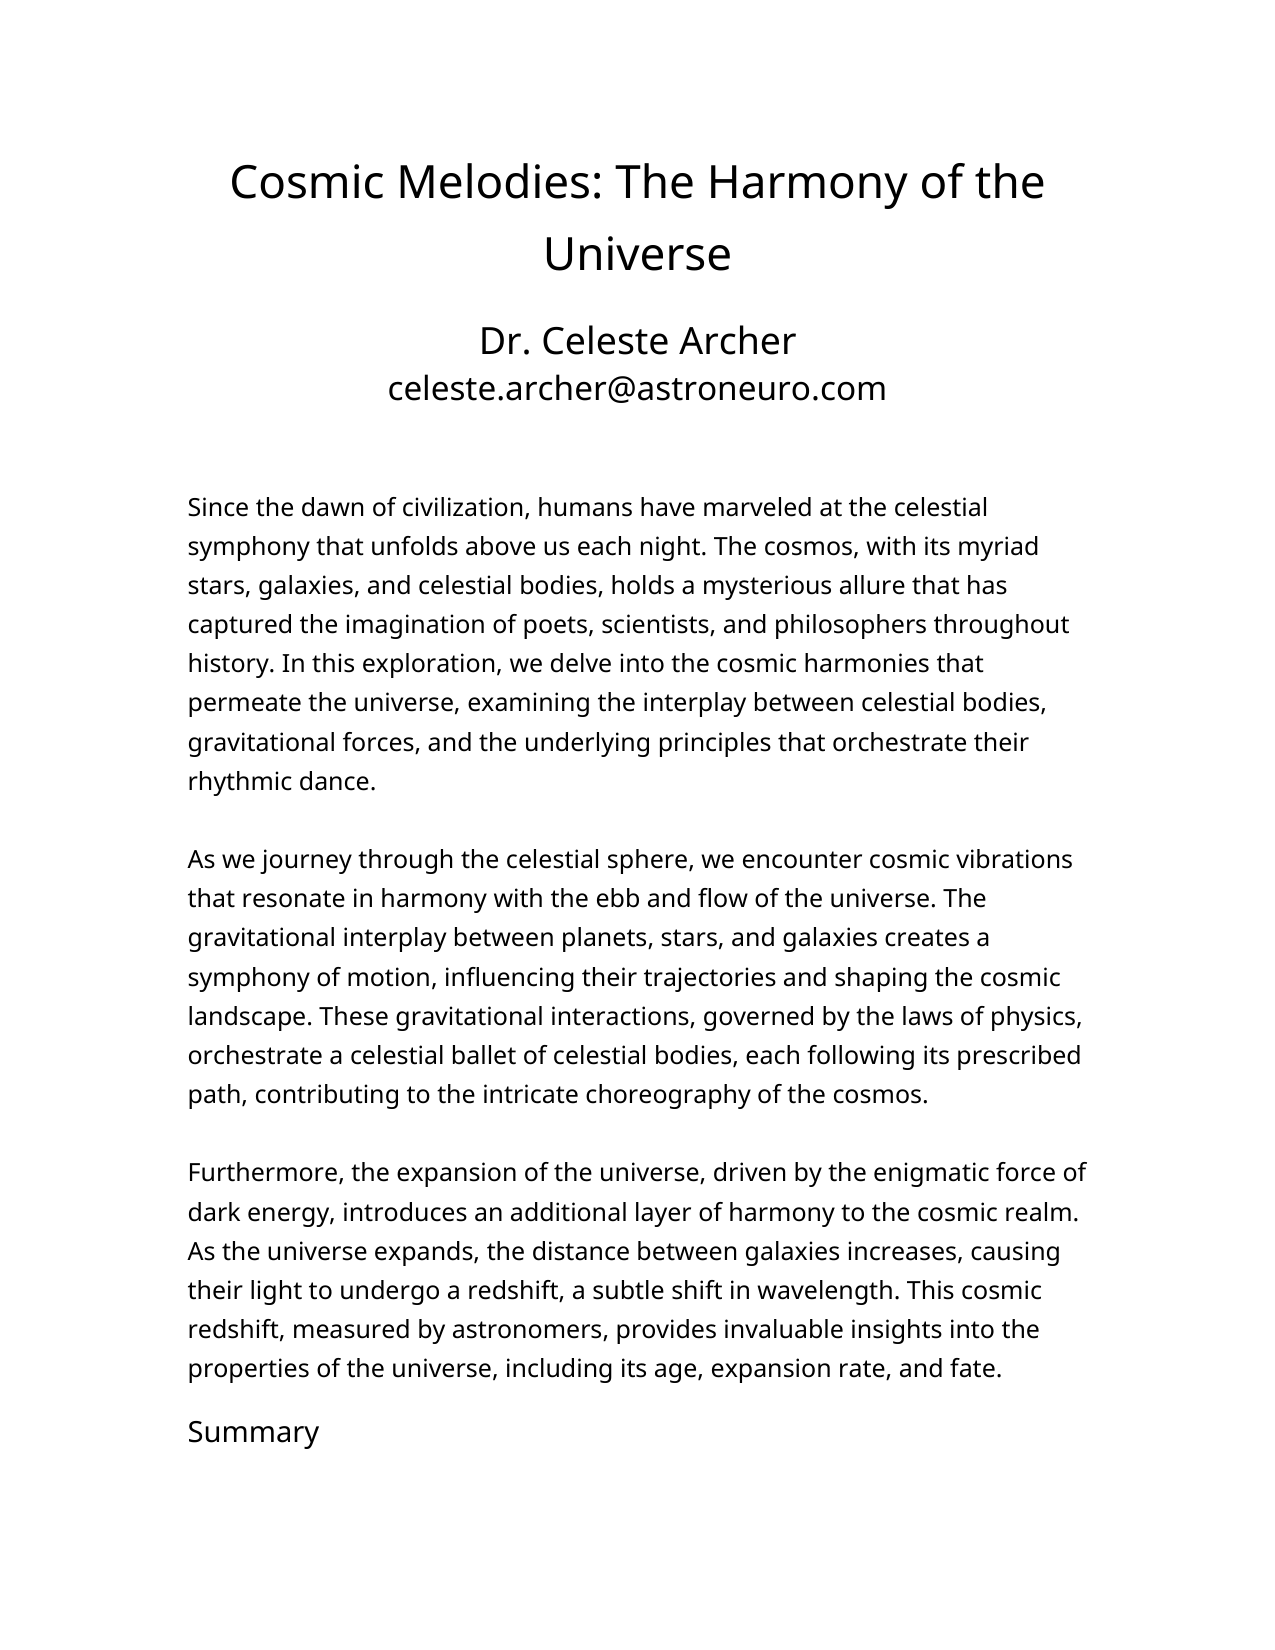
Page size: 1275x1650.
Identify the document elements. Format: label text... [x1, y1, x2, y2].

text Since the dawn of civilization, humans have marveled at the celestial symphony that unfolds above us each night. The cosmos, with its myriad stars, galaxies, and celestial bodies, holds a mysterious allure that has captured the imagination of poets, scientists, and philosophers throughout history. In this exploration, we delve into the cosmic harmonies that permeate the universe, examining the interplay between celestial bodies, gravitational forces, and the underlying principles that orchestrate their rhythmic dance. As we journey through the celestial sphere, we encounter cosmic vibrations that resonate in harmony with the ebb and flow of the universe. The gravitational interplay between planets, stars, and galaxies creates a symphony of motion, influencing their trajectories and shaping the cosmic landscape. These gravitational interactions, governed by the laws of physics, orchestrate a celestial ballet of celestial bodies, each following its prescribed path, contributing to the intricate choreography of the cosmos. Furthermore, the expansion of the universe, driven by the enigmatic force of dark energy, introduces an additional layer of harmony to the cosmic realm. As the universe expands, the distance between galaxies increases, causing their light to undergo a redshift, a subtle shift in wavelength. This cosmic redshift, measured by astronomers, provides invaluable insights into the properties of the universe, including its age, expansion rate, and fate. [187, 489, 1087, 1385]
text Summary [187, 1411, 1087, 1451]
text Cosmic Melodies: The Harmony of the Universe [187, 150, 1087, 284]
text celeste.archer@astroneuro.com [187, 365, 1087, 411]
text Dr. Celeste Archer [187, 314, 1087, 365]
